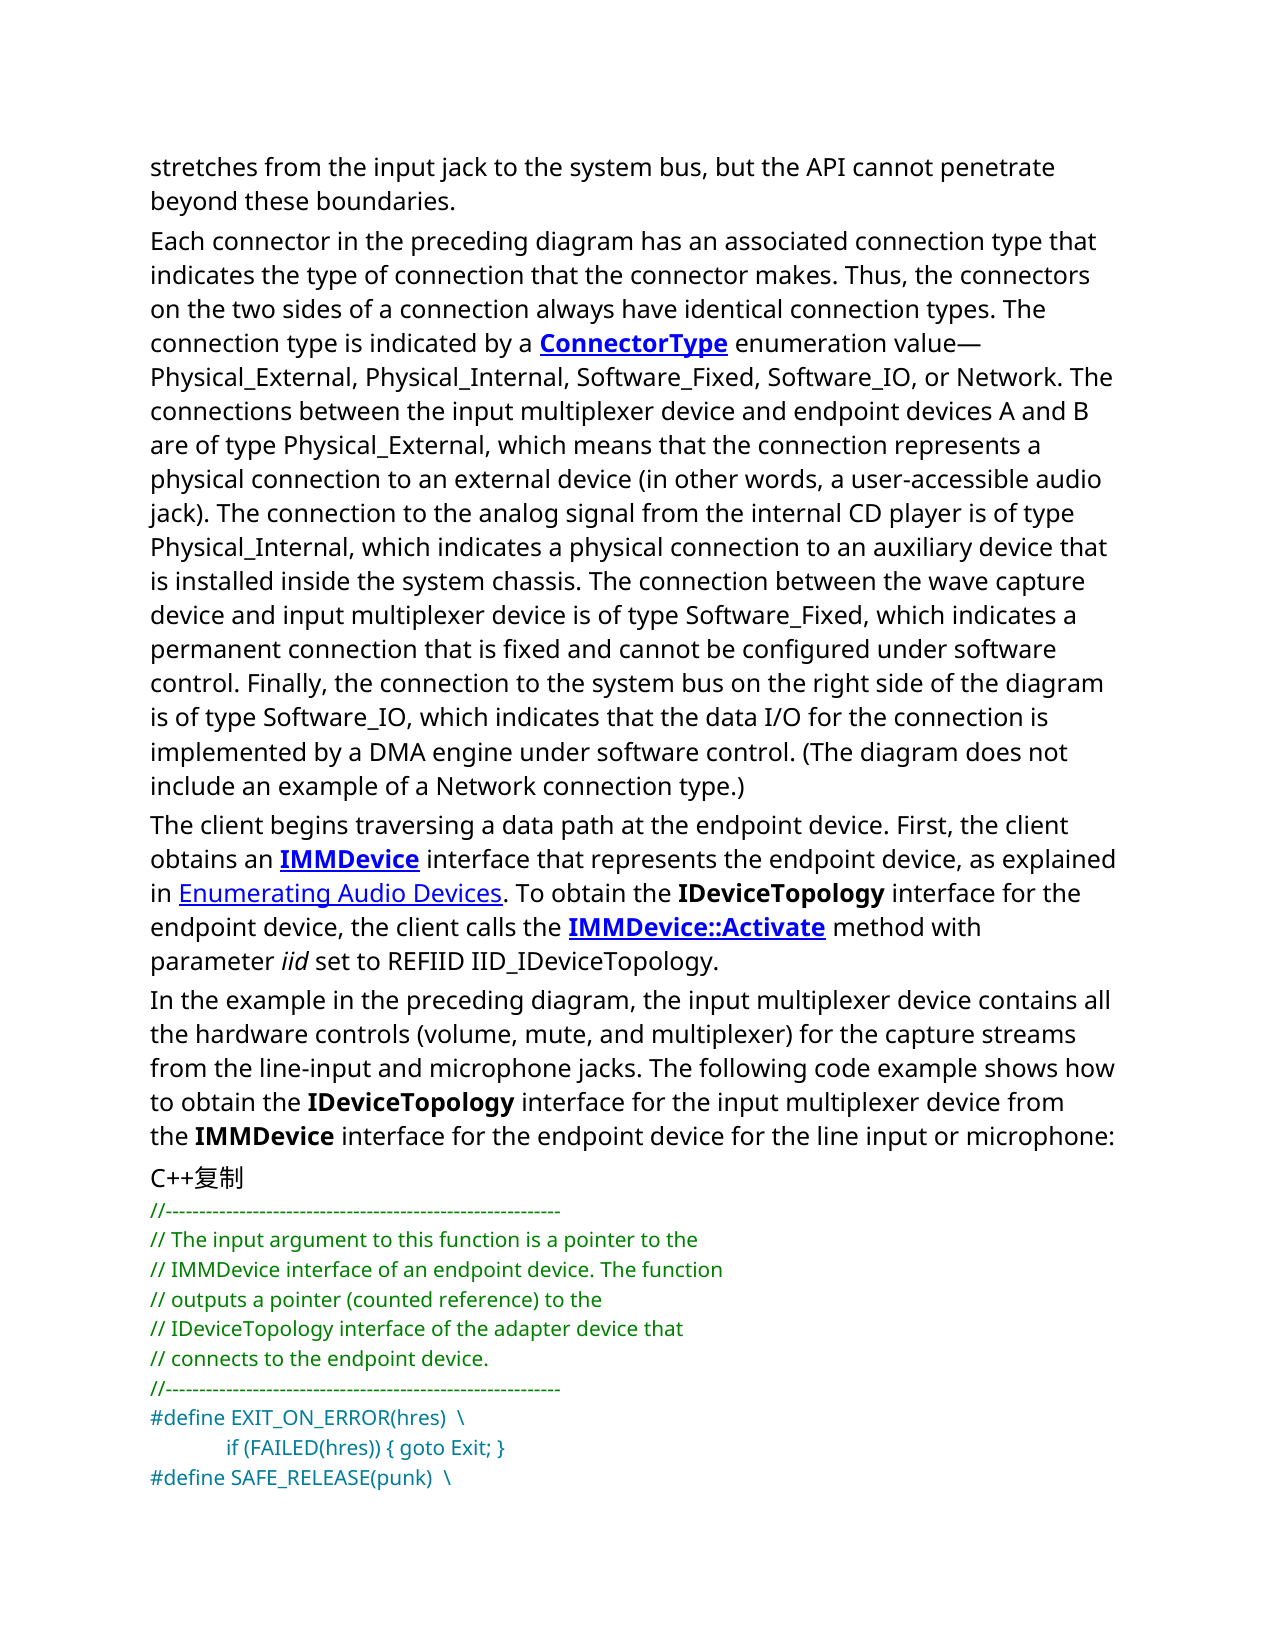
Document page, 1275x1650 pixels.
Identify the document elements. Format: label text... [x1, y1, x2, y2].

text // IMMDevice interface of an endpoint device. The function [150, 1254, 1125, 1283]
text if (FAILED(hres)) { goto Exit; } [150, 1432, 1125, 1462]
text // connects to the endpoint device. [150, 1343, 1125, 1373]
text Each connector in the preceding diagram has an associated connection type that indicates the type of connection that the connector makes. Thus, the connectors on the two sides of a connection always have identical connection types. The connection type is indicated by a ConnectorType enumeration value—Physical_External, Physical_Internal, Software_Fixed, Software_IO, or Network. The connections between the input multiplexer device and endpoint devices A and B are of type Physical_External, which means that the connection represents a physical connection to an external device (in other words, a user-accessible audio jack). The connection to the analog signal from the internal CD player is of type Physical_Internal, which indicates a physical connection to an auxiliary device that is installed inside the system chassis. The connection between the wave capture device and input multiplexer device is of type Software_Fixed, which indicates a permanent connection that is fixed and cannot be configured under software control. Finally, the connection to the system bus on the right side of the diagram is of type Software_IO, which indicates that the data I/O for the connection is implemented by a DMA engine under software control. (The diagram does not include an example of a Network connection type.) [150, 223, 1125, 802]
text // IDeviceTopology interface of the adapter device that [150, 1313, 1125, 1343]
text // The input argument to this function is a pointer to the [150, 1224, 1125, 1254]
text //----------------------------------------------------------- [150, 1373, 1125, 1402]
text #define SAFE_RELEASE(punk) \ [150, 1462, 1125, 1491]
text The client begins traversing a data path at the endpoint device. First, the client obtains an IMMDevice interface that represents the endpoint device, as explained in Enumerating Audio Devices. To obtain the IDeviceTopology interface for the endpoint device, the client calls the IMMDevice::Activate method with parameter iid set to REFIID IID_IDeviceTopology. [150, 807, 1125, 978]
text // outputs a pointer (counted reference) to the [150, 1283, 1125, 1313]
text //----------------------------------------------------------- [150, 1194, 1125, 1224]
text In the example in the preceding diagram, the input multiplexer device contains all the hardware controls (volume, mute, and multiplexer) for the capture streams from the line-input and microphone jacks. The following code example shows how to obtain the IDeviceTopology interface for the input multiplexer device from the IMMDevice interface for the endpoint device for the line input or microphone: [150, 983, 1125, 1153]
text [150, 150, 1125, 218]
text #define EXIT_ON_ERROR(hres) \ [150, 1402, 1125, 1432]
text C++复制 [150, 1158, 1125, 1194]
